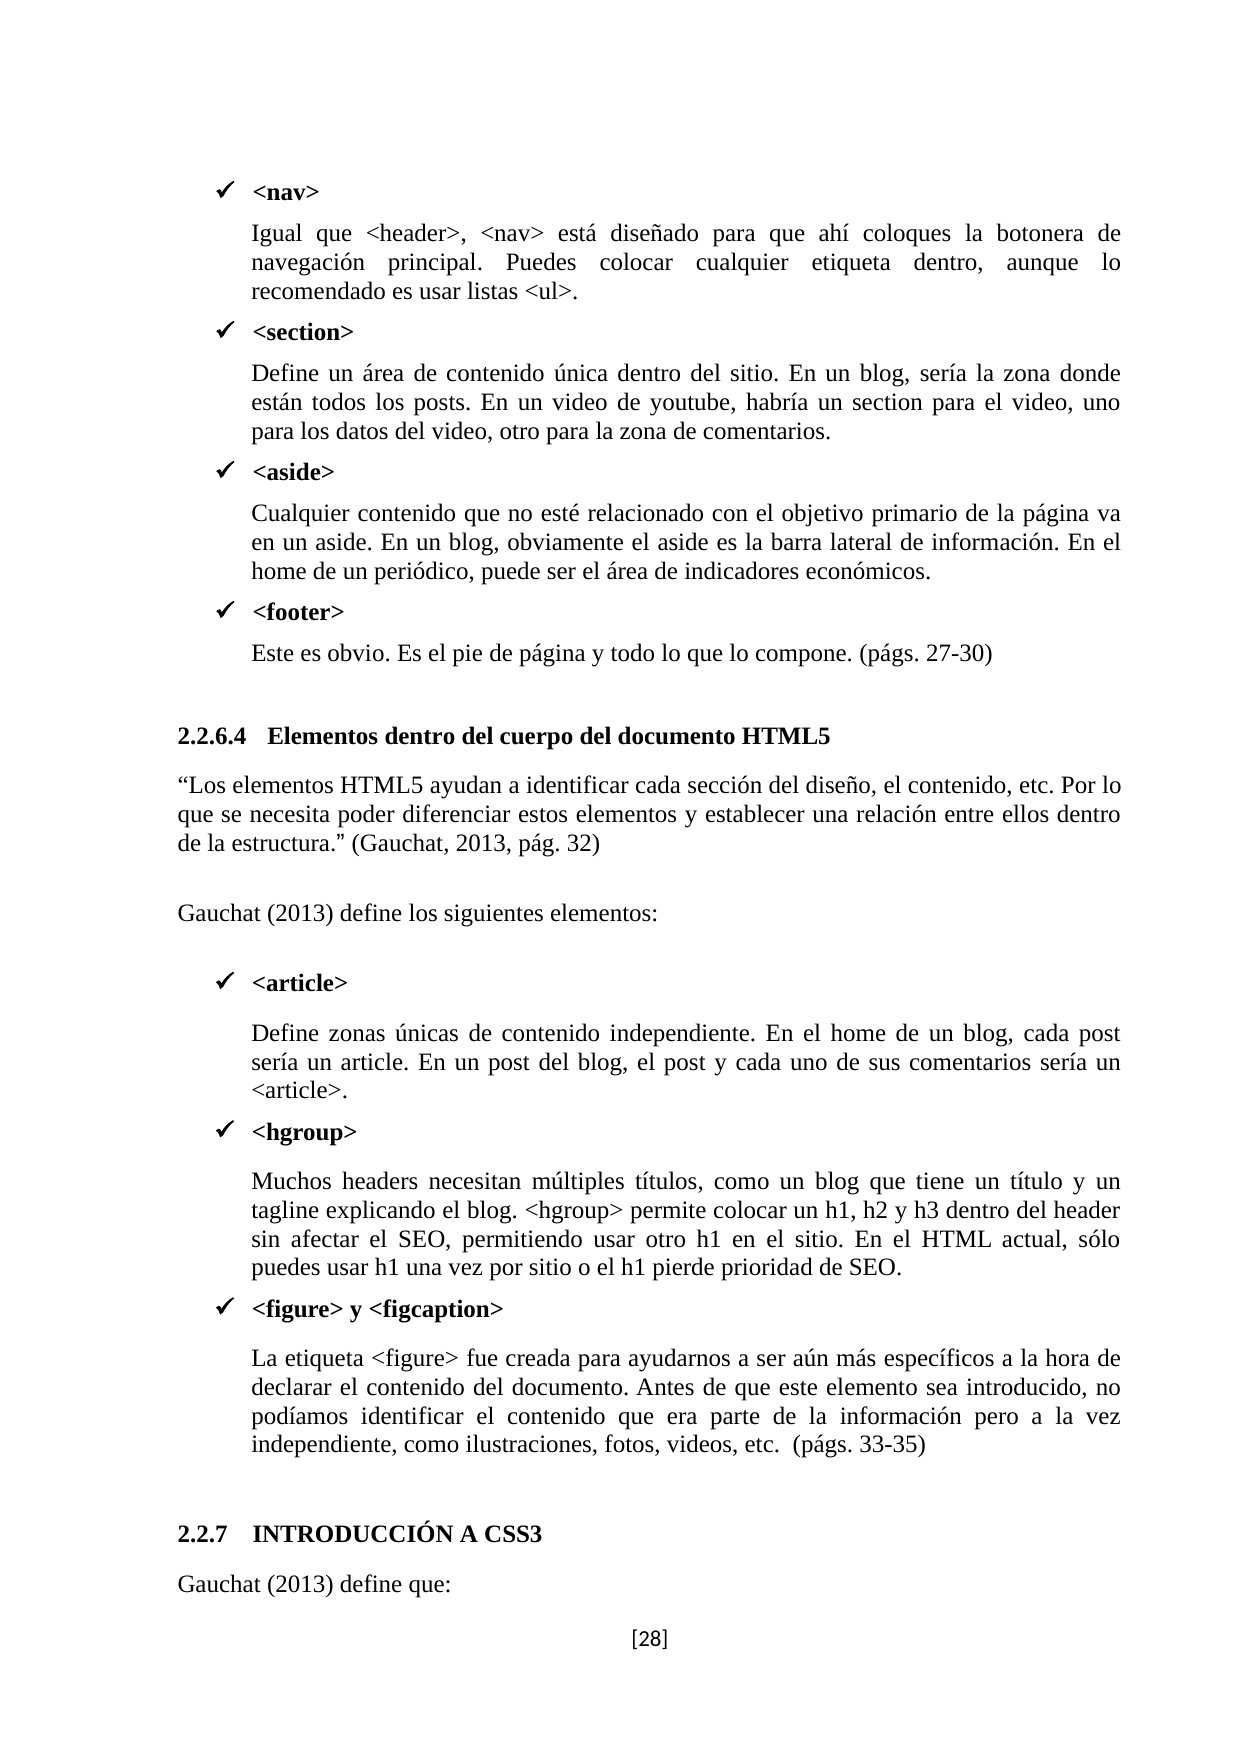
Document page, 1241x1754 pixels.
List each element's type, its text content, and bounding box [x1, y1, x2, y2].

list <section> [215, 317, 1122, 346]
text Este es obvio. Es el pie de página y todo lo que lo compone. [251, 638, 1122, 667]
list <nav> [215, 177, 1122, 206]
text Cualquier contenido que no esté relacionado con el objetivo primario de la página va en un aside. En un blog, obviamente el aside es la barra lateral de información. En el home de un periódico, puede ser el área de indicadores económicos. [251, 498, 1122, 585]
text Gauchat (2013) define que: [177, 1569, 1122, 1598]
text Define un área de contenido única dentro del sitio. En un blog, sería la zona donde están todos los posts. En un video de youtube, habría un section para el video, uno para los datos del video, otro para la zona de comentarios. [251, 358, 1122, 445]
list <figure> y <figcaption> [214, 1294, 1122, 1322]
text Define zonas únicas de contenido independiente. En el home de un blog, cada post sería un article. En un post del blog, el post y cada uno de sus comentarios sería un <article>. [251, 1018, 1122, 1104]
text Igual que <header>, <nav> está diseñado para que ahí coloques la botonera de navegación principal. Puedes colocar cualquier etiqueta dentro, aunque lo recomendado es usar listas <ul>. [251, 218, 1122, 305]
list <article> [214, 968, 1122, 997]
list <hgroup> [214, 1117, 1122, 1145]
list <aside> [215, 457, 1122, 486]
text Muchos headers necesitan múltiples títulos, como un blog que tiene un título y un tagline explicando el blog. <hgroup> permite colocar un h1, h2 y h3 dentro del header sin afectar el SEO, permitiendo usar otro h1 en el sitio. En el HTML actual, sólo puedes usar h1 una vez por sitio o el h1 pierde prioridad de SEO. [251, 1166, 1122, 1281]
text La etiqueta <figure> fue creada para ayudarnos a ser aún más específicos a la hora de declarar el contenido del documento. Antes de que este elemento sea introducido, no podíamos identificar el contenido que era parte de la información pero a la vez independiente, como ilustraciones, fotos, videos, etc. [251, 1343, 1122, 1458]
subtitle INTRODUCCIÓN A CSS3 [177, 1519, 1122, 1548]
text “Los elementos HTML5 ayudan a identificar cada sección del diseño, el contenido, etc. Por lo que se necesita poder diferenciar estos elementos y establecer una relación entre ellos dentro de la estructura.” [177, 771, 1122, 857]
text Gauchat (2013) define los siguientes elementos: [177, 898, 1122, 927]
list <footer> [215, 597, 1122, 626]
subtitle Elementos dentro del cuerpo del documento HTML5 [177, 721, 1122, 750]
